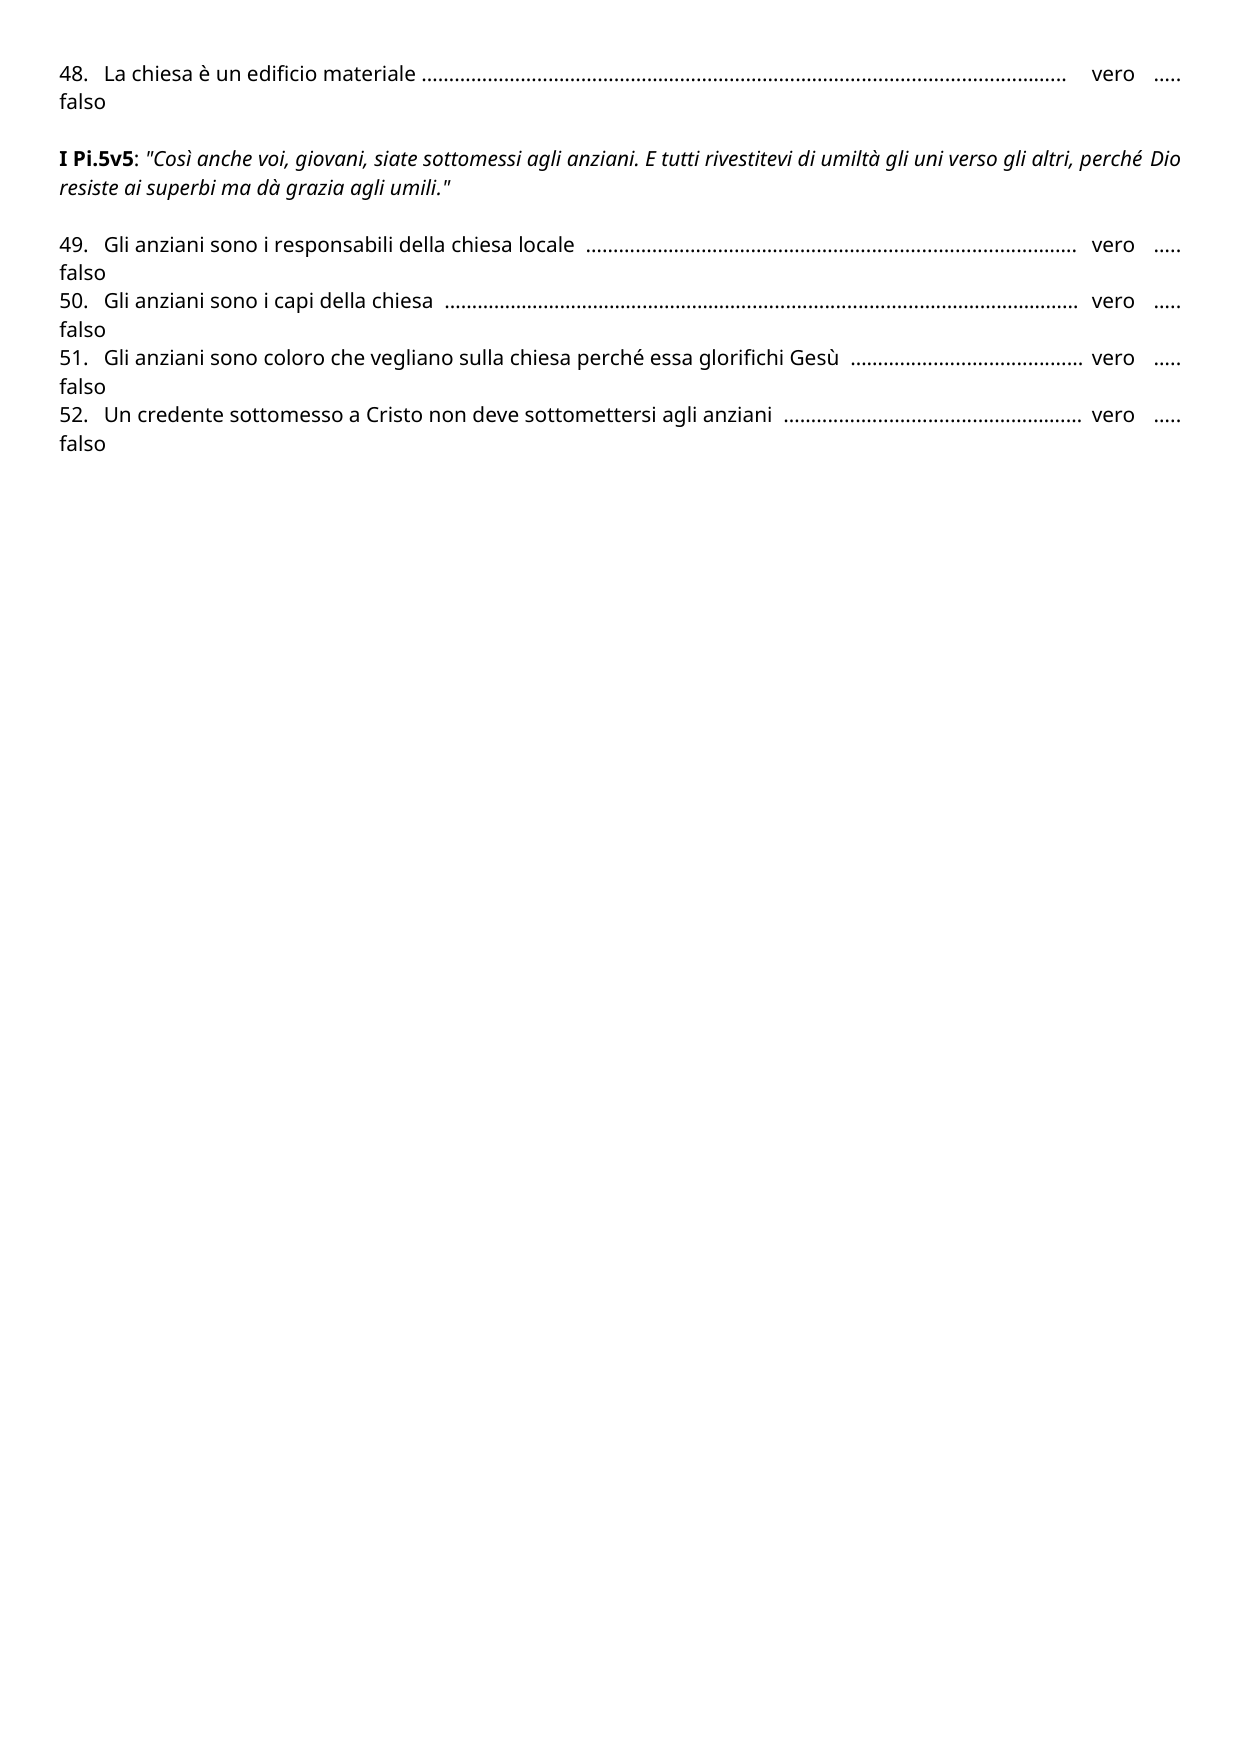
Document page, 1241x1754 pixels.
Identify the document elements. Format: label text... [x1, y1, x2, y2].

list Gli anziani sono i responsabili della chiesa locale ……………………………………………...............................……. vero ….. falso [59, 230, 1181, 287]
list Gli anziani sono i capi della chiesa ………………………………………………................................…..…………………… vero ….. falso [59, 287, 1181, 343]
list La chiesa è un edificio materiale …………………..……………………………………...…………............................……... vero ….. falso [59, 59, 1181, 116]
list Gli anziani sono coloro che vegliano sulla chiesa perché essa glorifichi Gesù ………................................. vero ….. falso [59, 343, 1181, 400]
text I Pi.5v5: "Così anche voi, giovani, siate sottomessi agli anziani. E tutti rivestitevi di umiltà gli uni verso gli altri, perché Dio resiste ai superbi ma dà grazia agli umili." [59, 144, 1181, 201]
list Un credente sottomesso a Cristo non deve sottomettersi agli anziani …….............................…………….… vero ….. falso [59, 400, 1181, 457]
